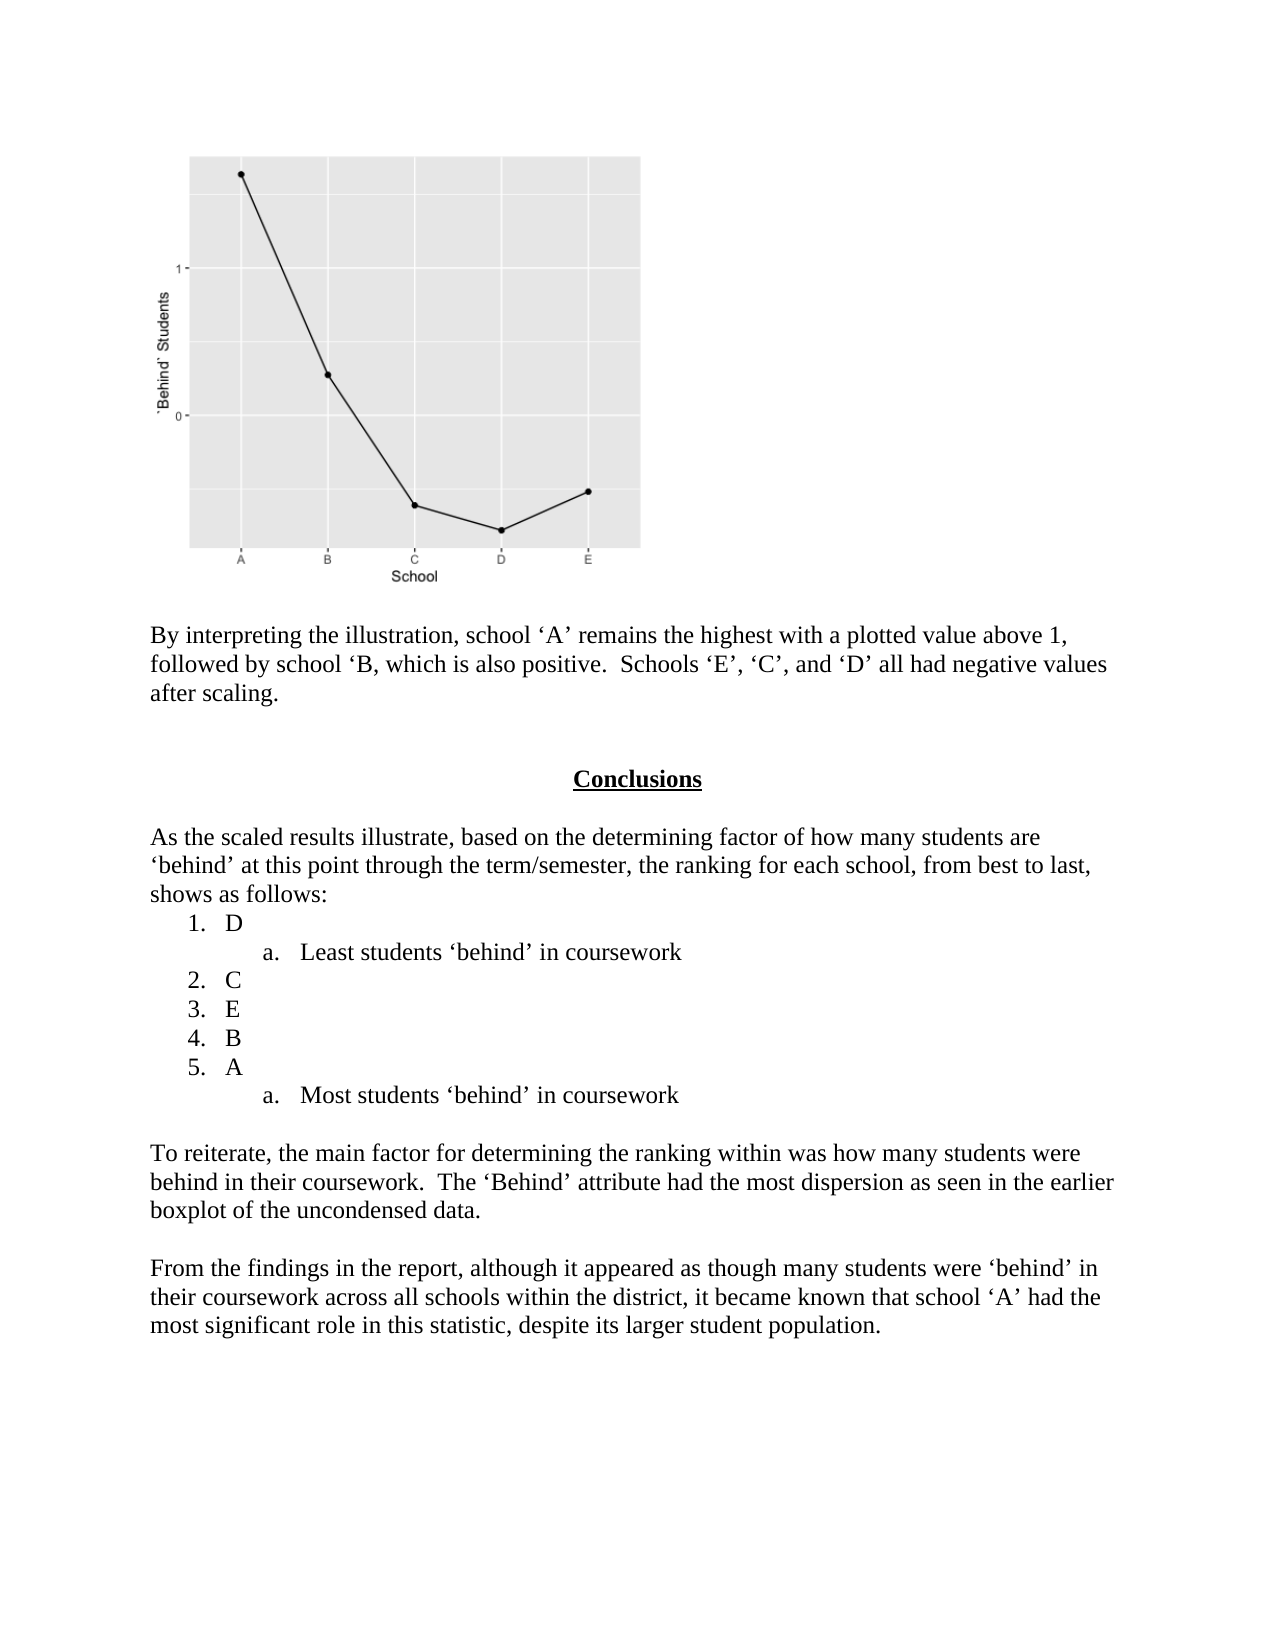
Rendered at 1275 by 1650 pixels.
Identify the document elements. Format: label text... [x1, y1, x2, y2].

list A [187, 1052, 1125, 1080]
list C [187, 965, 1125, 994]
list Least students ‘behind’ in coursework [262, 937, 1125, 965]
list E [187, 994, 1125, 1023]
text As the scaled results illustrate, based on the determining factor of how many students are ‘behind’ at this point through the term/semester, the ranking for each school, from best to last, shows as follows: [150, 822, 1125, 908]
text Conclusions [150, 764, 1125, 793]
picture [150, 150, 648, 592]
text By interpreting the illustration, school ‘A’ remains the highest with a plotted value above 1, followed by school ‘B, which is also positive. Schools ‘E’, ‘C’, and ‘D’ all had negative values after scaling. [150, 620, 1125, 707]
list D [187, 908, 1125, 937]
text From the findings in the report, although it appeared as though many students were ‘behind’ in their coursework across all schools within the district, it became known that school ‘A’ had the most significant role in this statistic, despite its larger student population. [150, 1253, 1125, 1339]
list B [187, 1023, 1125, 1052]
list Most students ‘behind’ in coursework [262, 1080, 1125, 1109]
text To reiterate, the main factor for determining the ranking within was how many students were behind in their coursework. The ‘Behind’ attribute had the most dispersion as seen in the earlier boxplot of the uncondensed data. [150, 1138, 1125, 1224]
